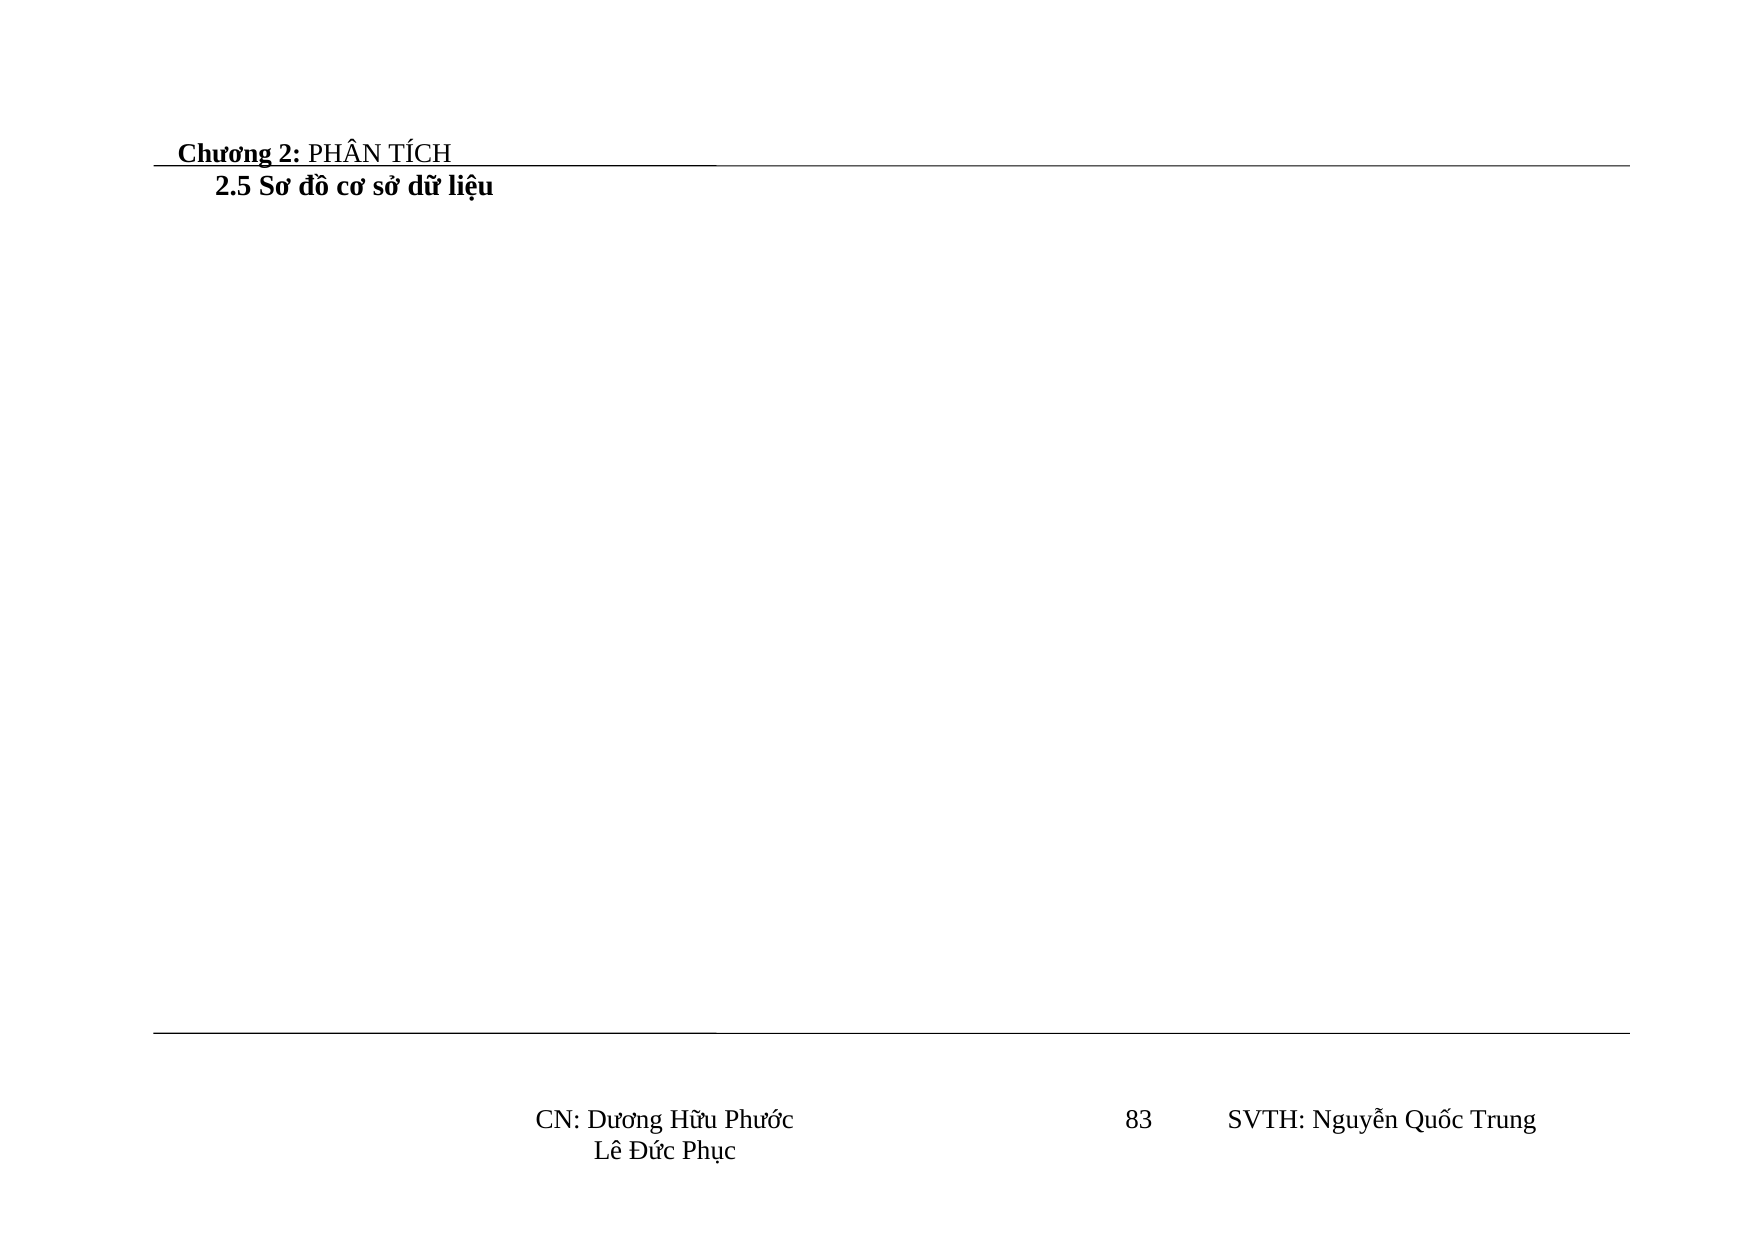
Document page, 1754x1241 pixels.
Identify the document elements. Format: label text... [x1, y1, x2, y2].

subtitle Sơ đồ cơ sở dữ liệu [215, 168, 1606, 202]
